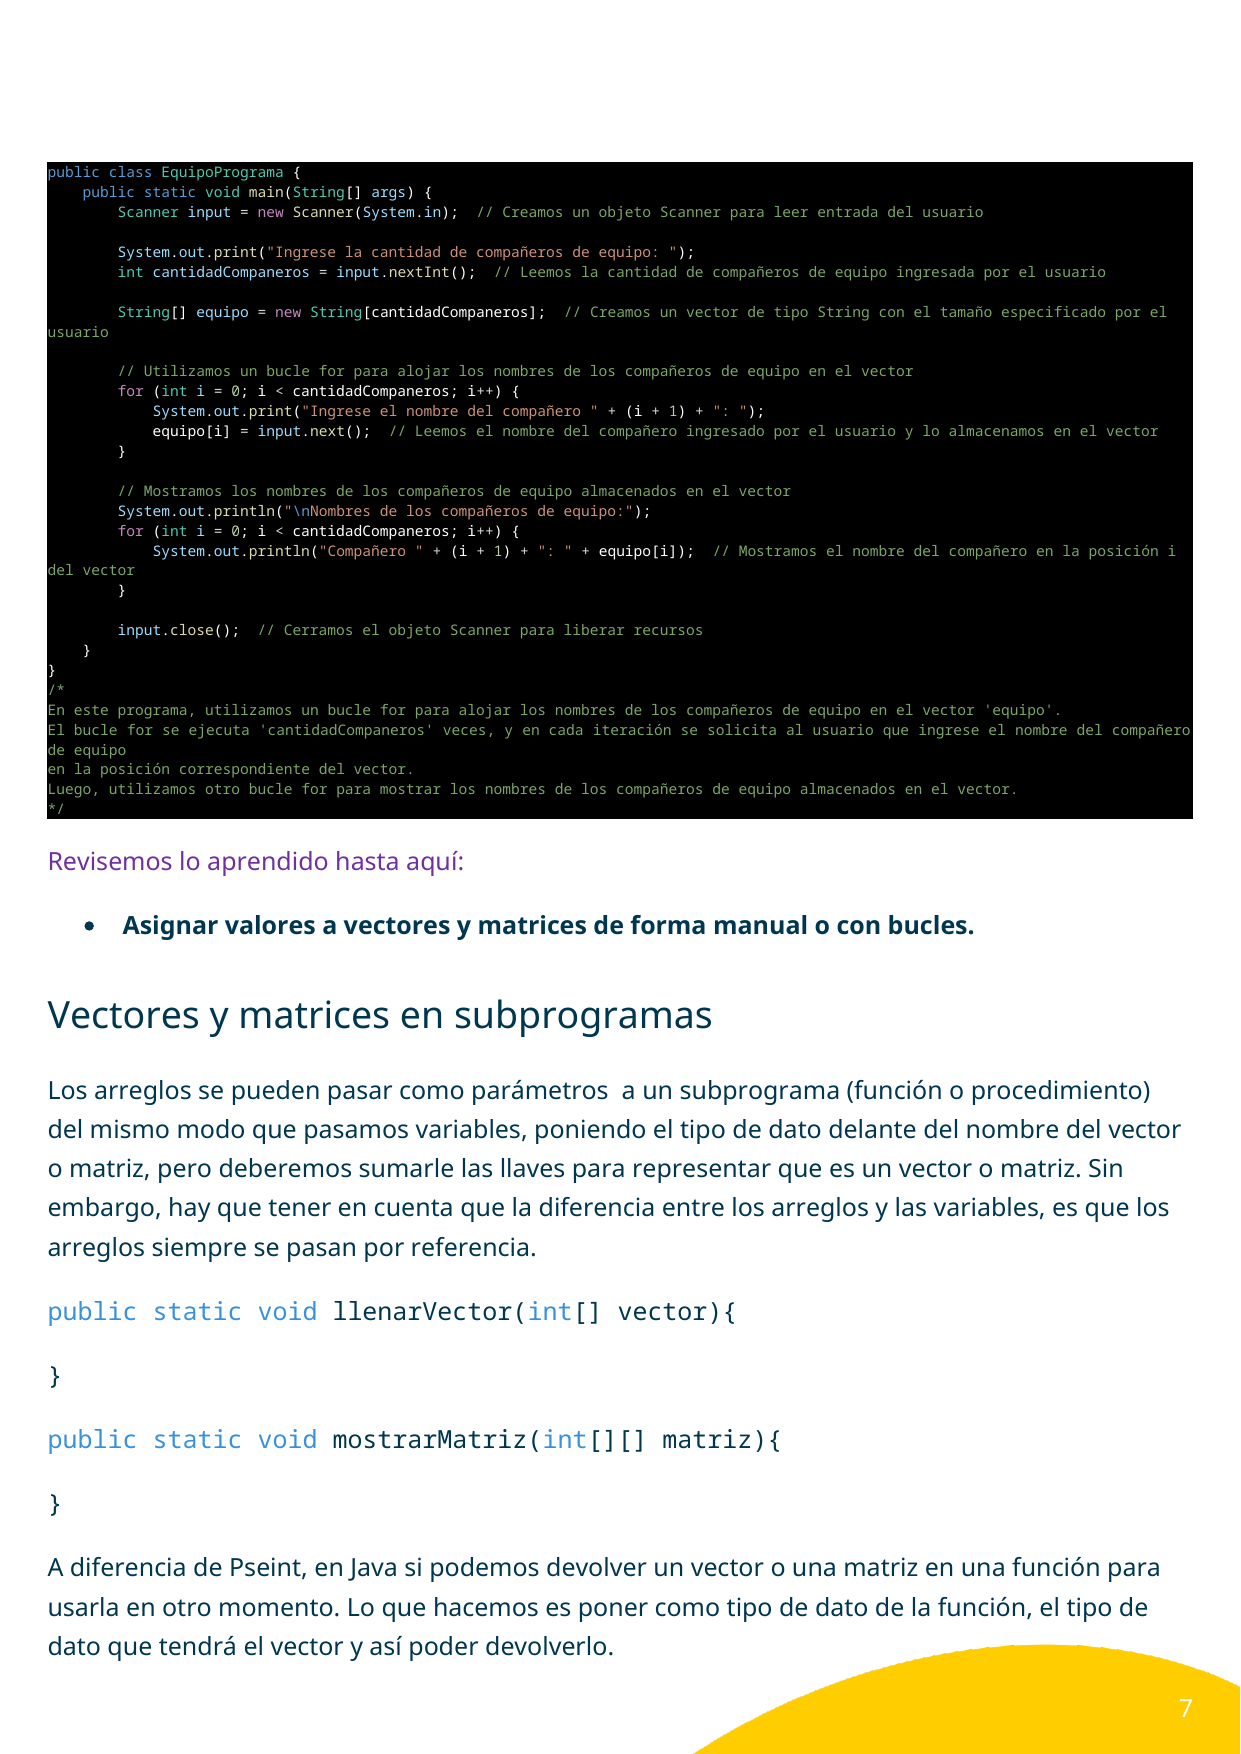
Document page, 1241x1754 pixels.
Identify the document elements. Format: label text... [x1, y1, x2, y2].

text Scanner input = new Scanner(System.in); // Creamos un objeto Scanner para leer entrada del usuario [47, 202, 1193, 222]
text public static void mostrarMatriz(int[][] matriz){ [47, 1422, 1193, 1456]
text System.out.print("Ingrese la cantidad de compañeros de equipo: "); [47, 242, 1193, 262]
text for (int i = 0; i < cantidadCompaneros; i++) { [47, 520, 1193, 540]
picture [455, 1644, 1241, 1754]
text A diferencia de Pseint, en Java si podemos devolver un vector o una matriz en una función para usarla en otro momento. Lo que hacemos es poner como tipo de dato de la función, el tipo de dato que tendrá el vector y así poder devolverlo. [47, 1550, 1193, 1662]
text */ [47, 799, 1193, 819]
text Luego, utilizamos otro bucle for para mostrar los nombres de los compañeros de equipo almacenados en el vector. [47, 779, 1193, 799]
text El bucle for se ejecuta 'cantidadCompaneros' veces, y en cada iteración se solicita al usuario que ingrese el nombre del compañero de equipo [47, 719, 1193, 759]
text } [47, 660, 1193, 679]
text } [47, 1357, 1193, 1392]
text equipo[i] = input.next(); // Leemos el nombre del compañero ingresado por el usuario y lo almacenamos en el vector [47, 421, 1193, 441]
text // Utilizamos un bucle for para alojar los nombres de los compañeros de equipo en el vector [47, 361, 1193, 381]
text En este programa, utilizamos un bucle for para alojar los nombres de los compañeros de equipo en el vector 'equipo'. [47, 699, 1193, 719]
text en la posición correspondiente del vector. [47, 759, 1193, 779]
text public class EquipoPrograma { [47, 162, 1193, 182]
text input.close(); // Cerramos el objeto Scanner para liberar recursos [47, 620, 1193, 640]
text } [47, 441, 1193, 461]
text int cantidadCompaneros = input.nextInt(); // Leemos la cantidad de compañeros de equipo ingresada por el usuario [47, 262, 1193, 282]
text public static void llenarVector(int[] vector){ [47, 1293, 1193, 1327]
text System.out.println("\nNombres de los compañeros de equipo:"); [47, 501, 1193, 520]
text } [47, 1486, 1193, 1520]
text System.out.println("Compañero " + (i + 1) + ": " + equipo[i]); // Mostramos el nombre del compañero en la posición i del vector [47, 540, 1193, 580]
list Asignar valores a vectores y matrices de forma manual o con bucles. [85, 908, 1193, 942]
text } [47, 640, 1193, 660]
text Los arreglos se pueden pasar como parámetros a un subprograma (función o procedimiento) del mismo modo que pasamos variables, poniendo el tipo de dato delante del nombre del vector o matriz, pero deberemos sumarle las llaves para representar que es un vector o matriz. Sin embargo, hay que tener en cuenta que la diferencia entre los arreglos y las variables, es que los arreglos siempre se pasan por referencia. [47, 1072, 1193, 1263]
text public static void main(String[] args) { [47, 182, 1193, 202]
text // Mostramos los nombres de los compañeros de equipo almacenados en el vector [47, 481, 1193, 501]
text } [47, 580, 1193, 600]
text String[] equipo = new String[cantidadCompaneros]; // Creamos un vector de tipo String con el tamaño especificado por el usuario [47, 302, 1193, 341]
text Revisemos lo aprendido hasta aquí: [47, 844, 1193, 878]
subtitle Vectores y matrices en subprogramas [47, 989, 1193, 1040]
text System.out.print("Ingrese el nombre del compañero " + (i + 1) + ": "); [47, 401, 1193, 421]
text for (int i = 0; i < cantidadCompaneros; i++) { [47, 381, 1193, 401]
text /* [47, 679, 1193, 699]
